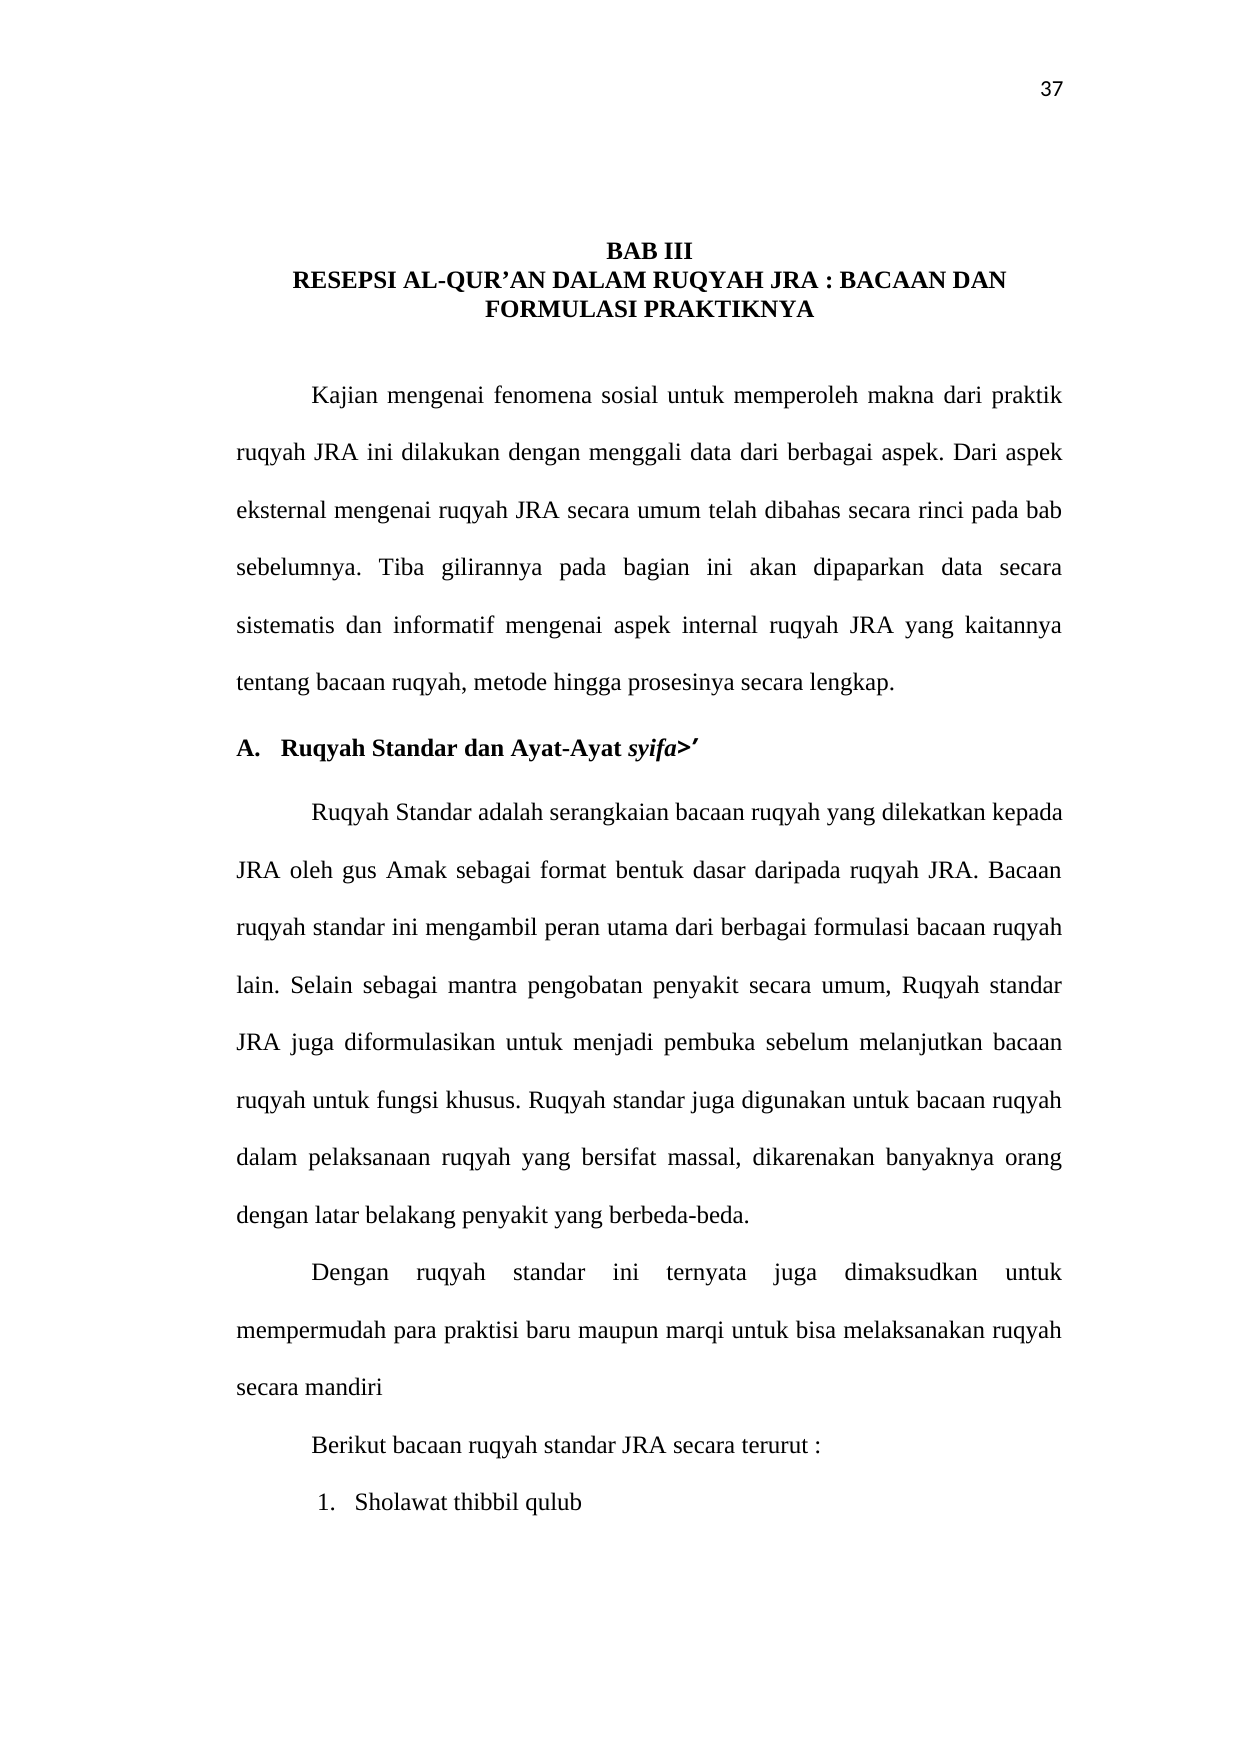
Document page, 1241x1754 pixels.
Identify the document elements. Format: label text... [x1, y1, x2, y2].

text Ruqyah Standar adalah serangkaian bacaan ruqyah yang dilekatkan kepada JRA oleh gus Amak sebagai format bentuk dasar daripada ruqyah JRA. Bacaan ruqyah standar ini mengambil peran utama dari berbagai formulasi bacaan ruqyah lain. Selain sebagai mantra pengobatan penyakit secara umum, Ruqyah standar JRA juga diformulasikan untuk menjadi pembuka sebelum melanjutkan bacaan ruqyah untuk fungsi khusus. Ruqyah standar juga digunakan untuk bacaan ruqyah dalam pelaksanaan ruqyah yang bersifat massal, dikarenakan banyaknya orang dengan latar belakang penyakit yang berbeda-beda. [236, 797, 1063, 1228]
text Dengan ruqyah standar ini ternyata juga dimaksudkan untuk mempermudah para praktisi baru maupun marqi untuk bisa melaksanakan ruqyah secara mandiri [236, 1257, 1063, 1401]
text Kajian mengenai fenomena sosial untuk memperoleh makna dari praktik ruqyah JRA ini dilakukan dengan menggali data dari berbagai aspek. Dari aspek eksternal mengenai ruqyah JRA secara umum telah dibahas secara rinci pada bab sebelumnya. Tiba gilirannya pada bagian ini akan dipaparkan data secara sistematis dan informatif mengenai aspek internal ruqyah JRA yang kaitannya tentang bacaan ruqyah, metode hingga prosesinya secara lengkap. [236, 380, 1063, 696]
list Sholawat thibbil qulub [317, 1487, 1063, 1516]
subtitle BAB III RESEPSI AL-QUR’AN DALAM RUQYAH JRA : BACAAN DAN FORMULASI PRAKTIKNYA [236, 236, 1063, 322]
subtitle Ruqyah Standar dan Ayat-Ayat syifa>’ [236, 729, 1063, 763]
text Berikut bacaan ruqyah standar JRA secara terurut : [236, 1430, 1063, 1458]
